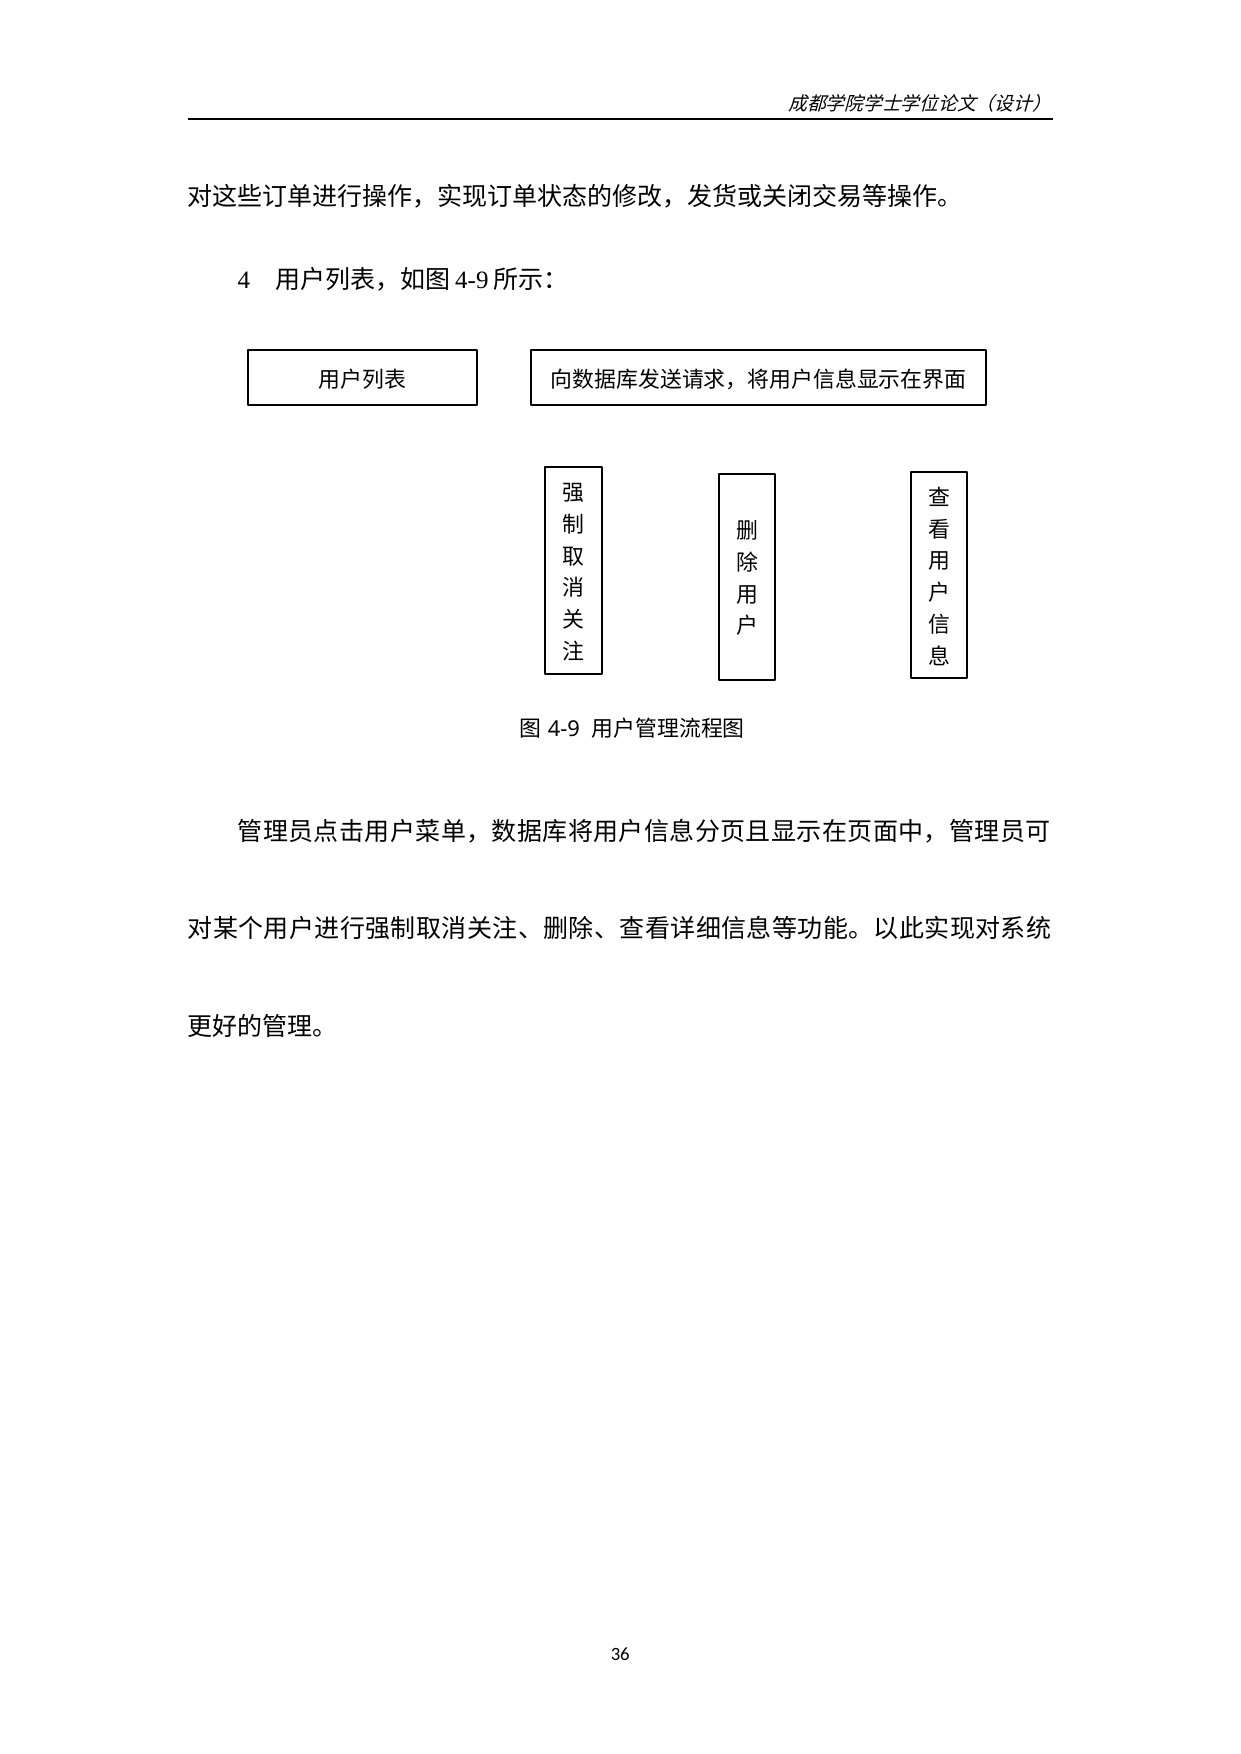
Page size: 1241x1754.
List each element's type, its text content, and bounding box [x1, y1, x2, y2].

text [187, 162, 1053, 227]
text 管理员点击用户菜单，数据库将用户信息分页且显示在页面中，管理员可对某个用户进行强制取消关注、删除、查看详细信息等功能。以此实现对系统更好的管理。 [187, 797, 1053, 1057]
list 用户列表，如图4-9所示： [187, 245, 1053, 310]
